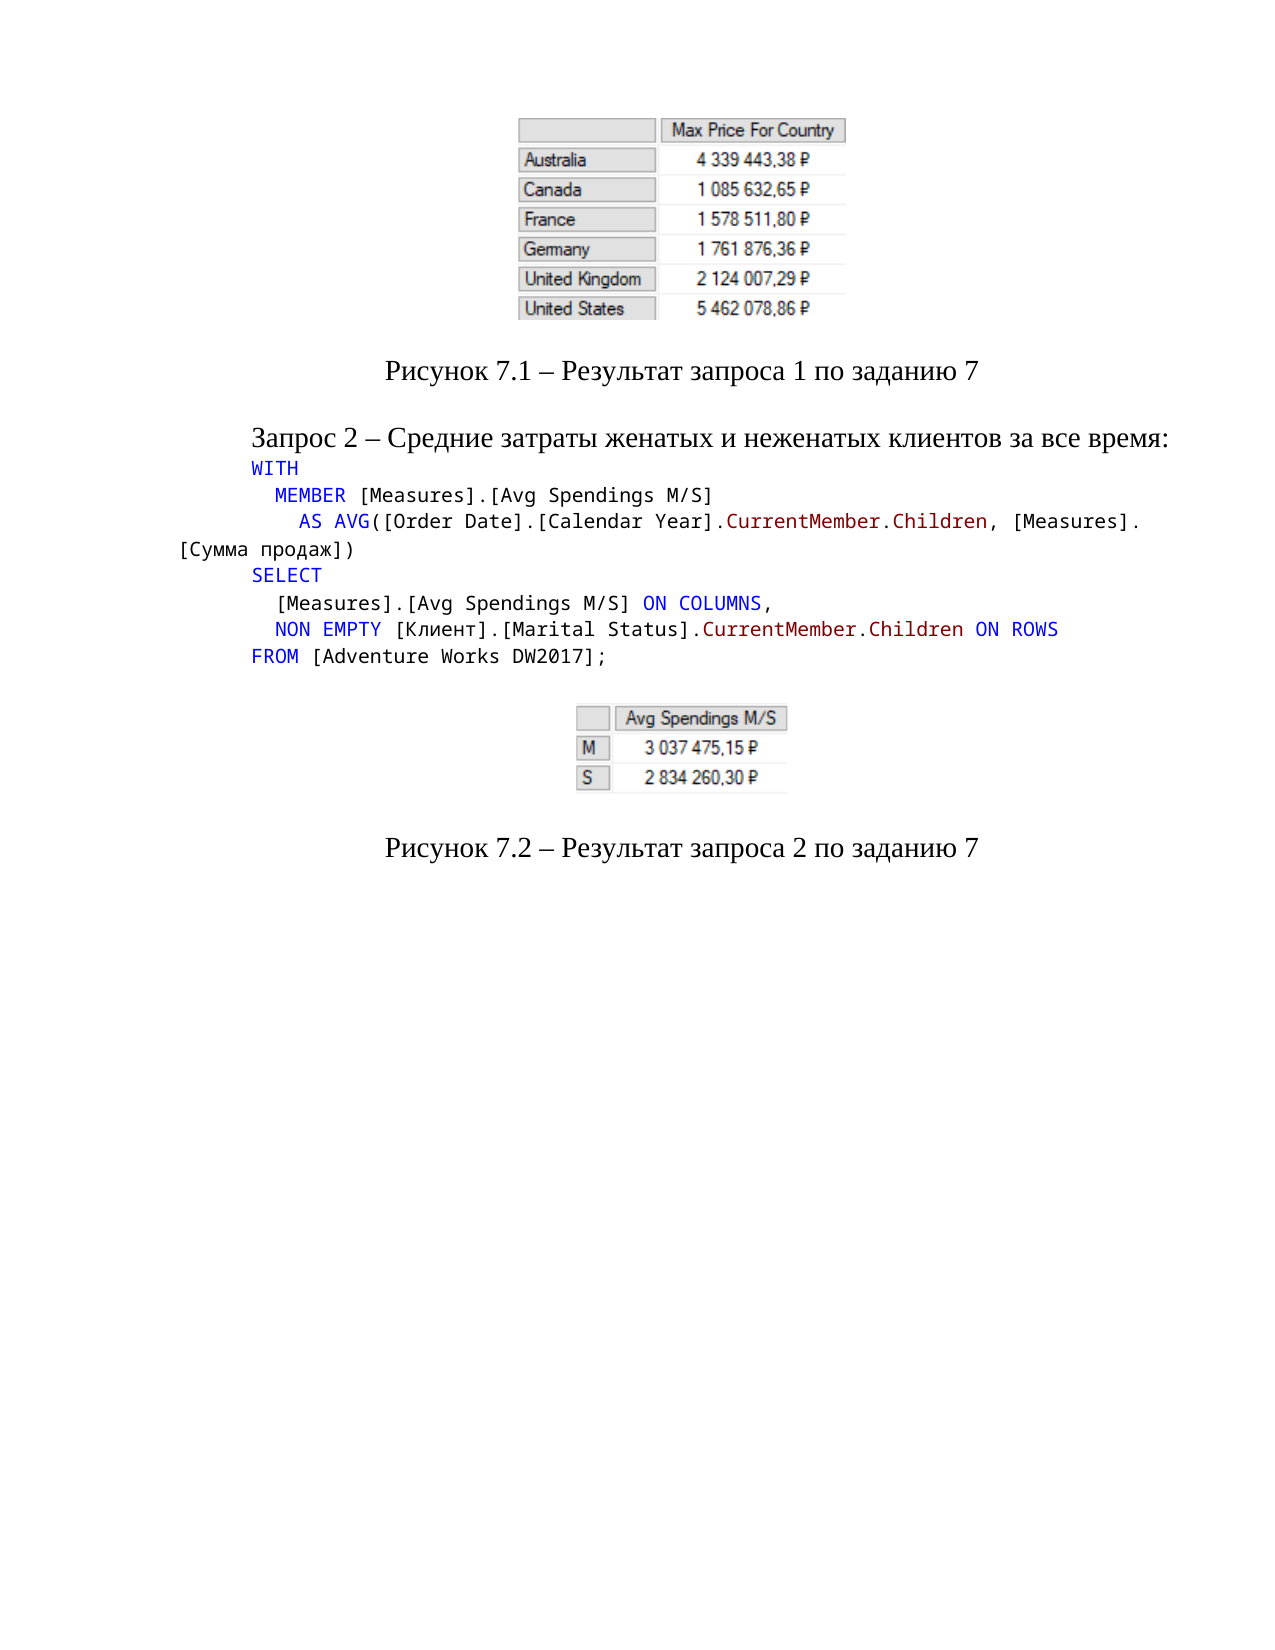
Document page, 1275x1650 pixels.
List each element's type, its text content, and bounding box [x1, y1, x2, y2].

text MEMBER [Measures].[Avg Spendings M/S] [177, 481, 1186, 508]
text FROM [Adventure Works DW2017]; [177, 643, 1186, 670]
text Запрос 2 – Средние затраты женатых и неженатых клиентов за все время: [177, 420, 1186, 454]
picture [517, 118, 846, 320]
text NON EMPTY [Клиент].[Marital Status].CurrentMember.Children ON ROWS [177, 616, 1186, 643]
text WITH [177, 454, 1186, 481]
text SELECT [177, 562, 1186, 589]
picture [576, 703, 788, 797]
text [Measures].[Avg Spendings M/S] ON COLUMNS, [177, 589, 1186, 616]
text AS AVG([Order Date].[Calendar Year].CurrentMember.Children, [Measures].[Сумма продаж]) [177, 508, 1186, 562]
text Рисунок 7.1 – Результат запроса 1 по заданию 7 [177, 353, 1186, 387]
text Рисунок 7.2 – Результат запроса 2 по заданию 7 [177, 831, 1186, 864]
